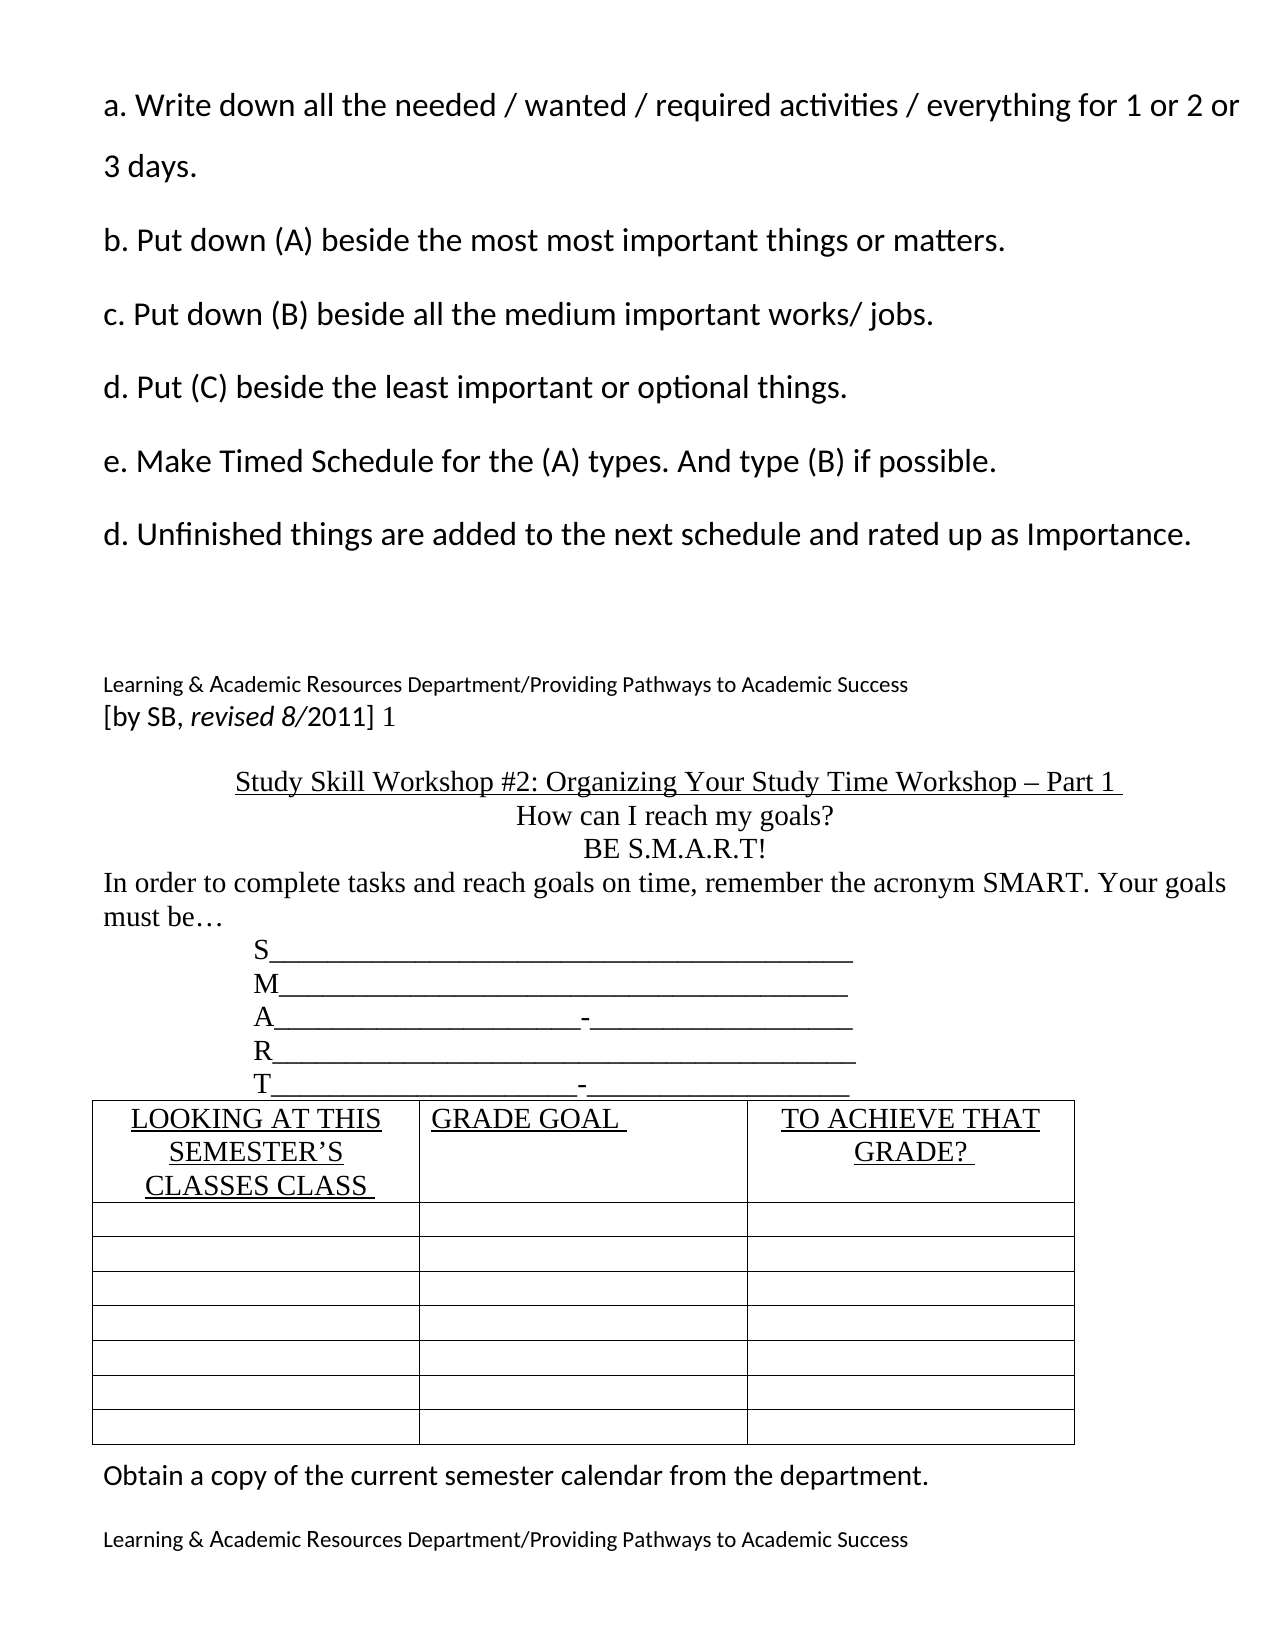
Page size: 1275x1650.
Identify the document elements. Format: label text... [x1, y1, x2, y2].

table_cell [93, 1237, 419, 1271]
text b. Put down (A) beside the most most important things or matters. [103, 219, 1247, 260]
text In order to complete tasks and reach goals on time, remember the acronym SMART. Your goals must be… [103, 865, 1247, 932]
text d. Put (C) beside the least important or optional things. [103, 366, 1247, 407]
table_cell [748, 1306, 1074, 1340]
table_cell [420, 1306, 747, 1340]
text [by SB, revised 8/2011] 1 [103, 698, 1247, 734]
table_cell [748, 1203, 1074, 1236]
text Study Skill Workshop #2: Organizing Your Study Time Workshop – Part 1 [103, 764, 1247, 798]
text e. Make Timed Schedule for the (A) types. And type (B) if possible. [103, 439, 1247, 480]
text M_______________________________________ [253, 966, 1247, 999]
text Learning & Academic Resources Department/Providing Pathways to Academic Success [103, 668, 1247, 698]
table_cell [93, 1272, 419, 1305]
text S________________________________________ [253, 932, 1247, 966]
text d. Unfinished things are added to the next schedule and rated up as Importance. [103, 513, 1247, 554]
table_cell [748, 1341, 1074, 1374]
text T_____________________-__________________ [253, 1066, 1247, 1100]
table_header GRADE GOAL [420, 1101, 747, 1202]
text a. Write down all the needed / wanted / required activities / everything for 1 or 2 or 3 days. [103, 84, 1247, 186]
table_cell [420, 1410, 747, 1444]
table_cell [93, 1410, 419, 1444]
table_cell [420, 1237, 747, 1271]
table_cell [93, 1376, 419, 1409]
text BE S.M.A.R.T! [103, 832, 1247, 865]
text How can I reach my goals? [103, 798, 1247, 832]
table_cell [93, 1341, 419, 1374]
table_cell [93, 1306, 419, 1340]
text c. Put down (B) beside all the medium important works/ jobs. [103, 292, 1247, 333]
table_cell [420, 1341, 747, 1374]
text A_____________________-__________________ [253, 999, 1247, 1033]
table_cell [748, 1376, 1074, 1409]
table_header LOOKING AT THIS SEMESTER’S CLASSES CLASS [93, 1101, 419, 1202]
table_cell [420, 1272, 747, 1305]
table_cell [420, 1203, 747, 1236]
table_cell [748, 1410, 1074, 1444]
table_header TO ACHIEVE THAT GRADE? [748, 1101, 1074, 1202]
table_cell [748, 1272, 1074, 1305]
text Obtain a copy of the current semester calendar from the department. [103, 1457, 1247, 1493]
text R________________________________________ [253, 1033, 1247, 1066]
table_cell [748, 1237, 1074, 1271]
table_cell [420, 1376, 747, 1409]
table_cell [93, 1203, 419, 1236]
text Learning & Academic Resources Department/Providing Pathways to Academic Success [103, 1523, 1247, 1554]
